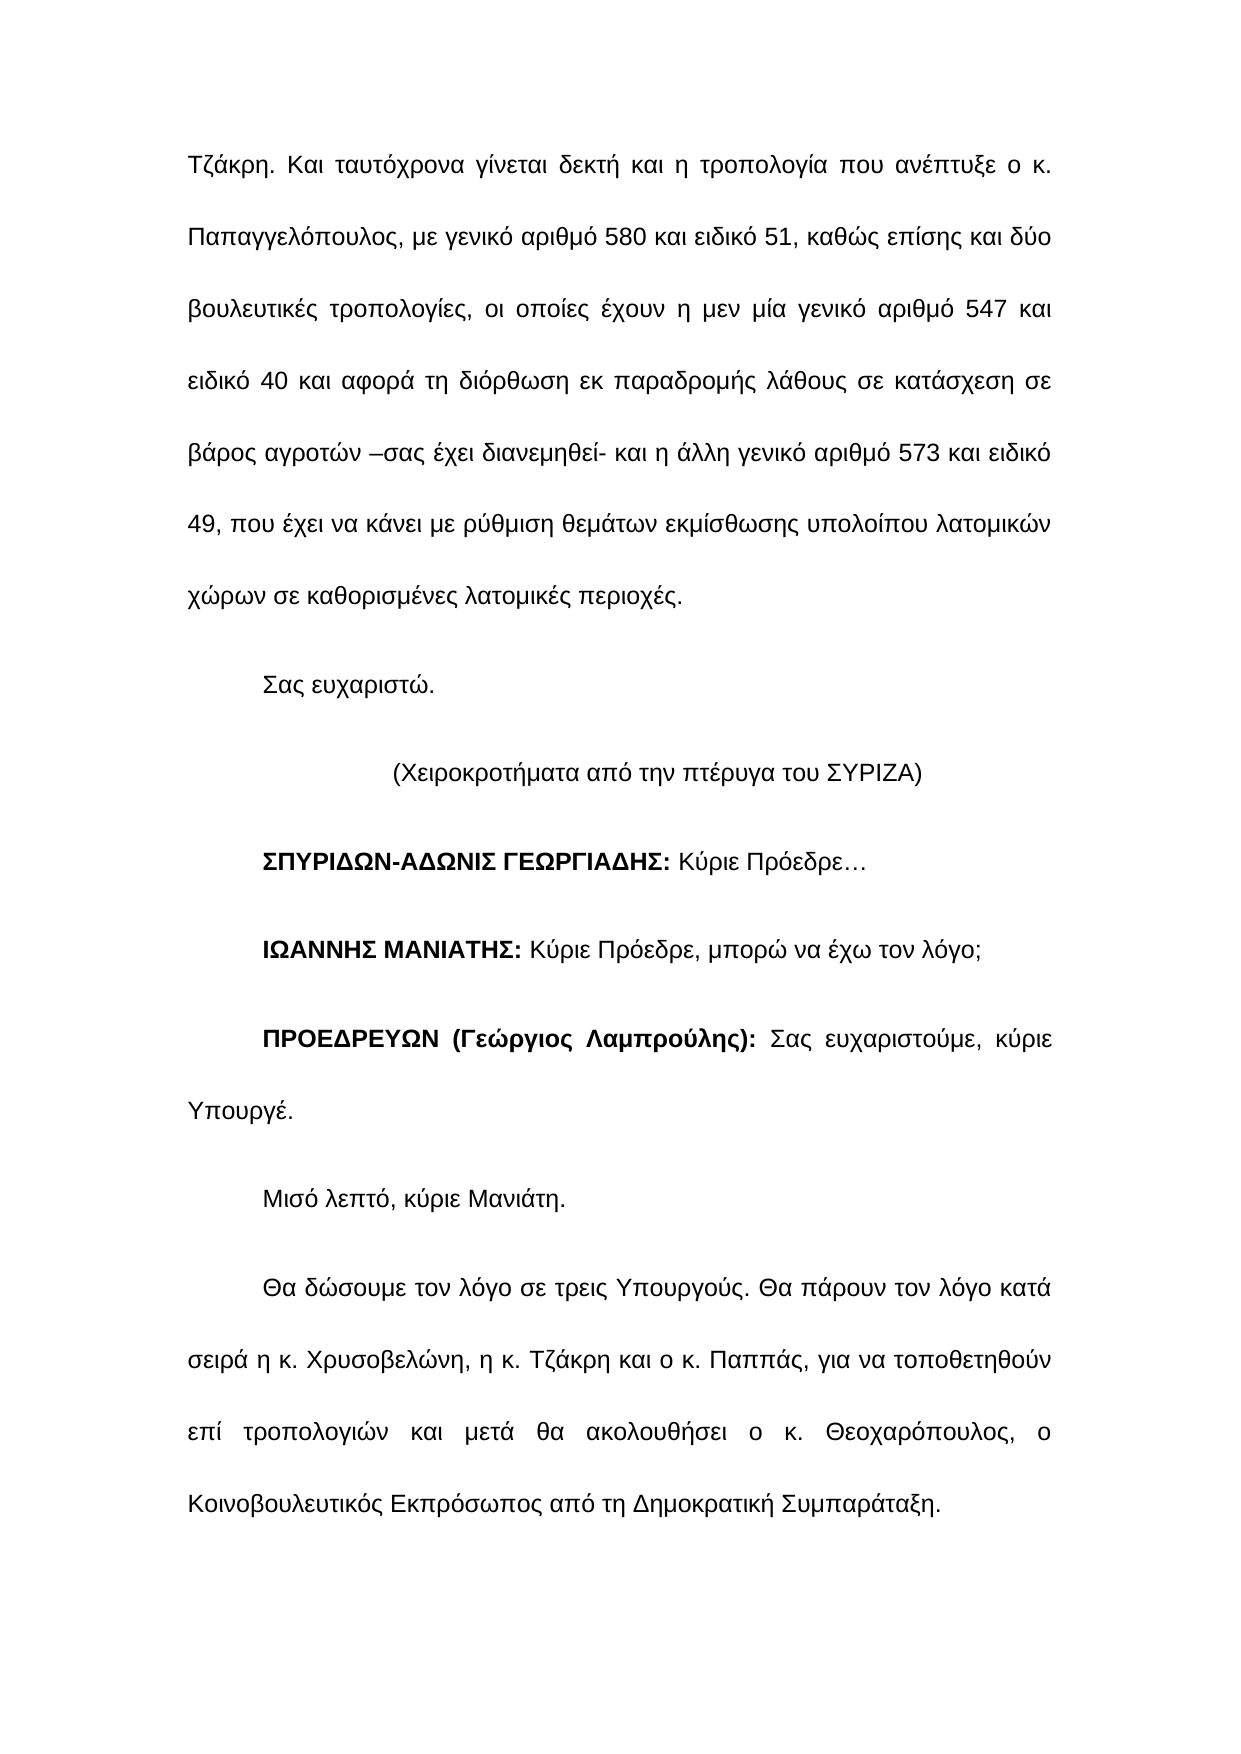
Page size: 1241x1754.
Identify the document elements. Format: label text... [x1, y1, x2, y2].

text Μισό λεπτό, κύριε Μανιάτη. [187, 1184, 1053, 1213]
text Σας ευχαριστώ. [187, 670, 1053, 698]
text Θα δώσουμε τον λόγο σε τρεις Υπουργούς. Θα πάρουν τον λόγο κατά σειρά η κ. Χρυσοβελώνη, η κ. Τζάκρη και ο κ. Παππάς, για να τοποθετηθούν επί τροπολογιών και μετά θα ακολουθήσει ο κ. Θεοχαρόπουλος, ο Κοινοβουλευτικός Εκπρόσωπος από τη Δημοκρατική Συμπαράταξη. [187, 1273, 1053, 1517]
text ΙΩΑΝΝΗΣ ΜΑΝΙΑΤΗΣ: Κύριε Πρόεδρε, μπορώ να έχω τον λόγο; [187, 935, 1053, 964]
text ΠΡΟΕΔΡΕΥΩΝ (Γεώργιος Λαμπρούλης): Σας ευχαριστούμε, κύριε Υπουργέ. [187, 1024, 1053, 1124]
text (Χειροκροτήματα από την πτέρυγα του ΣΥΡΙΖΑ) [187, 758, 1053, 787]
text ΣΠΥΡΙΔΩΝ-ΑΔΩΝΙΣ ΓΕΩΡΓΙΑΔΗΣ: Κύριε Πρόεδρε… [187, 847, 1053, 876]
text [187, 150, 1053, 610]
